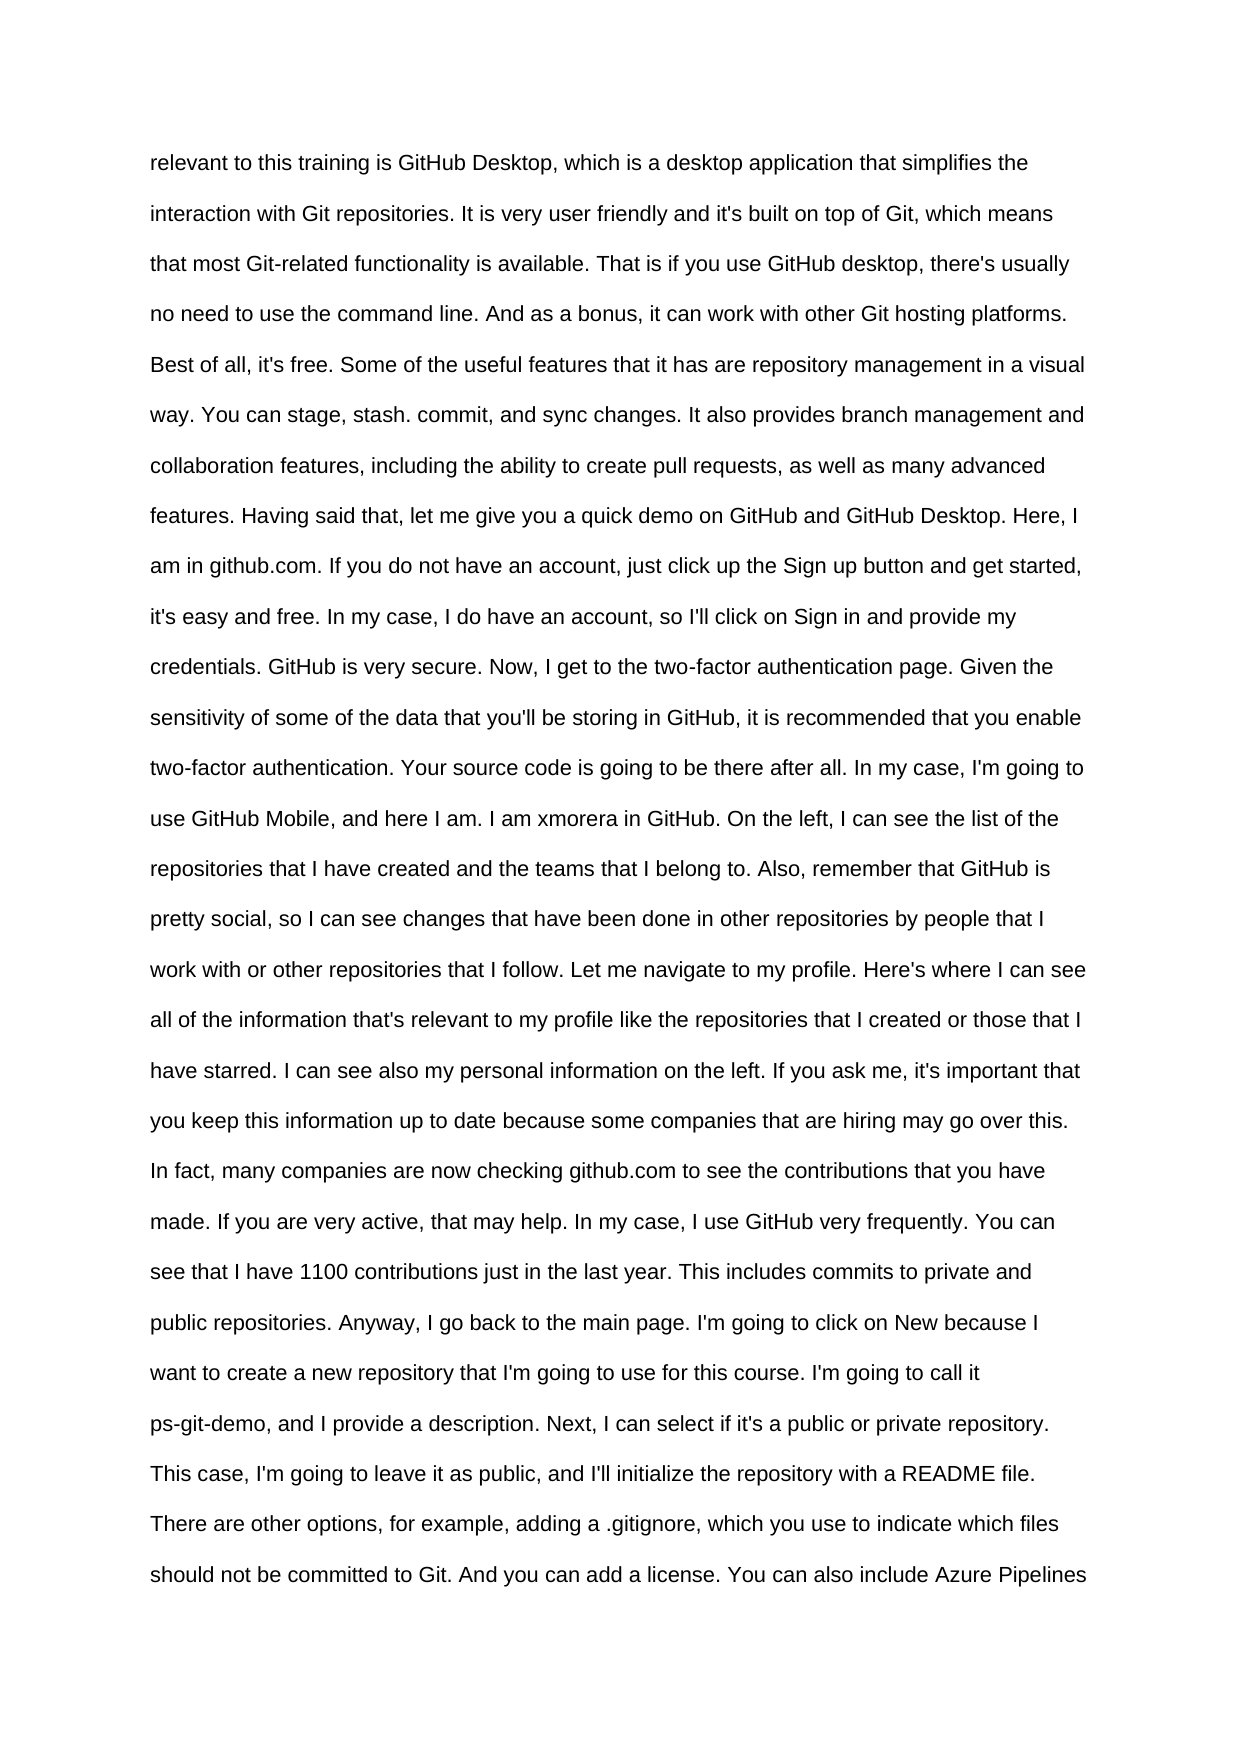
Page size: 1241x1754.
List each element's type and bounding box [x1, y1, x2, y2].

text [150, 150, 1090, 1587]
